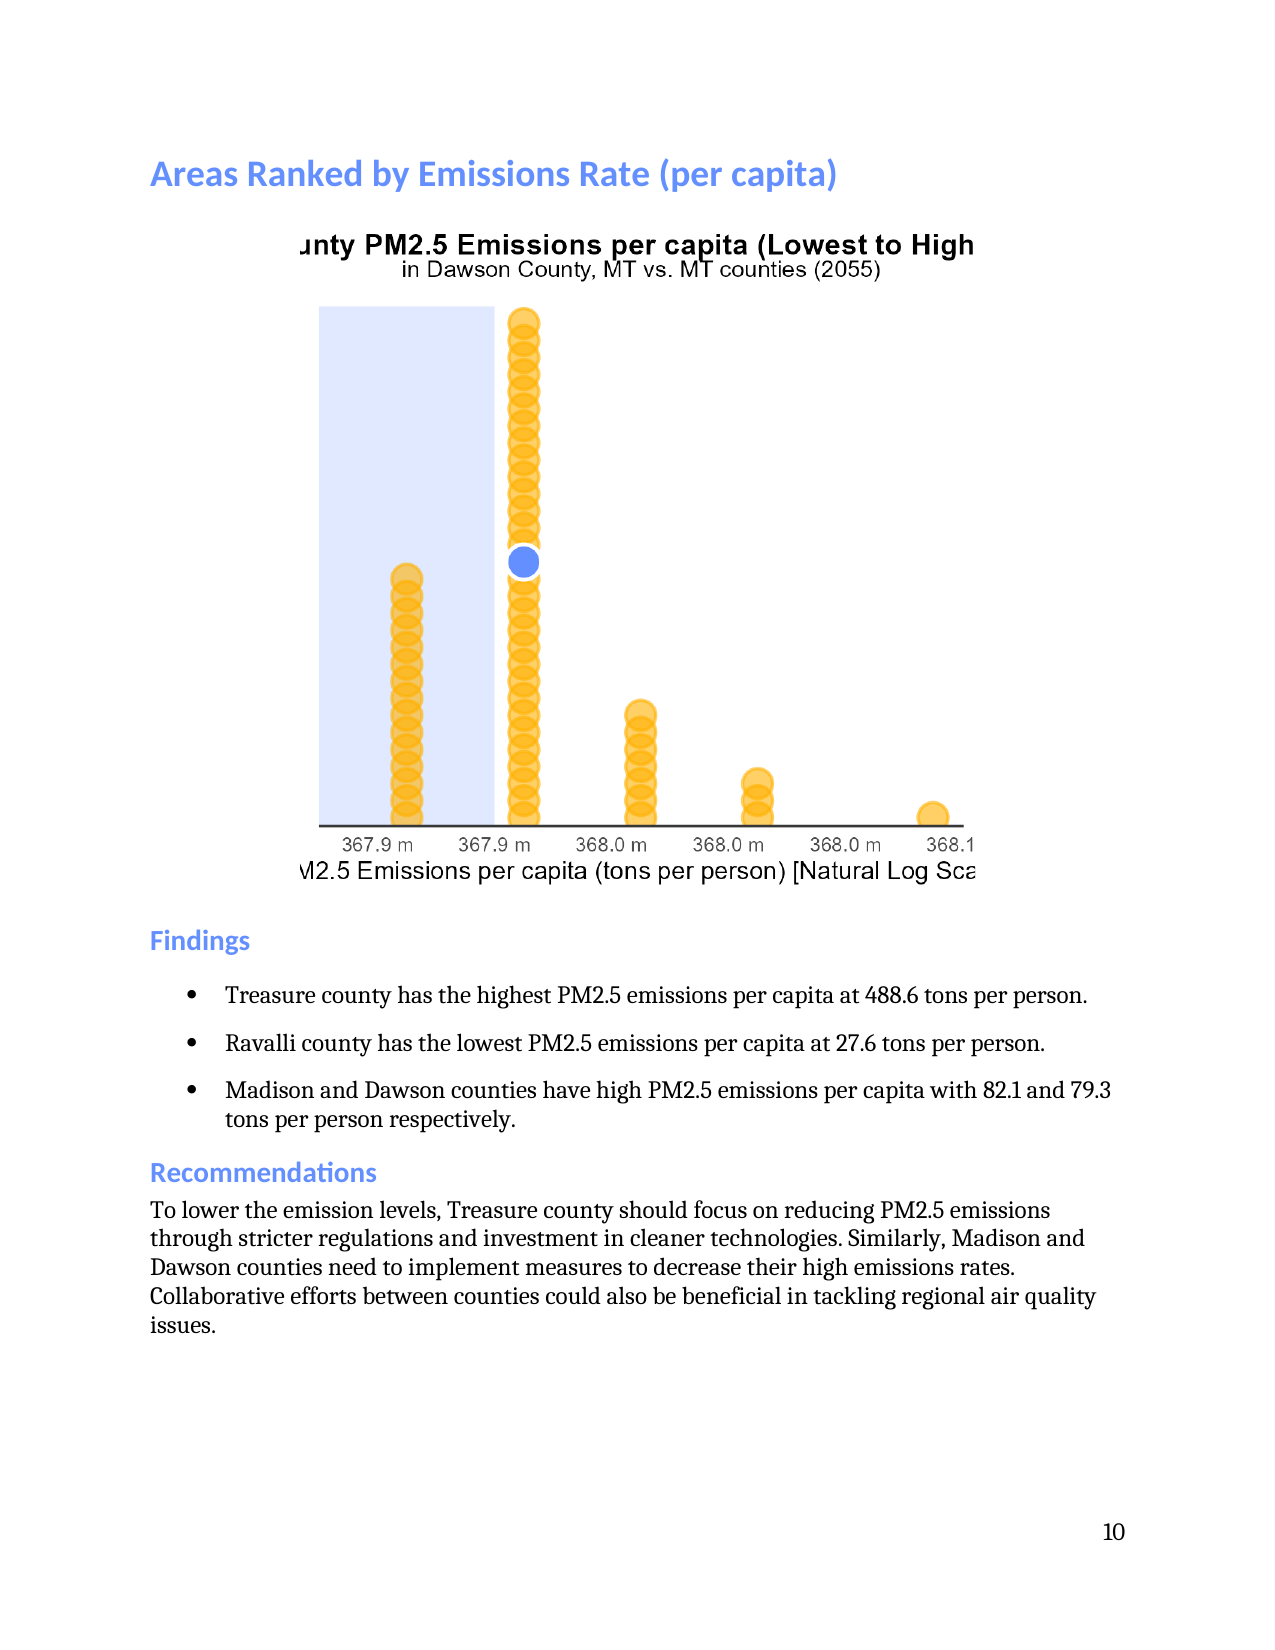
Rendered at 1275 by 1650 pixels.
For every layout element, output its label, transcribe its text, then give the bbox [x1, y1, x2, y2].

text Madison and Dawson counties have high PM2.5 emissions per capita with 82.1 and 79.3 tons per person respectively. [187, 1076, 1125, 1134]
text Treasure county has the highest PM2.5 emissions per capita at 488.6 tons per person. [187, 981, 1125, 1010]
picture [300, 221, 976, 897]
subtitle Recommendations [150, 1154, 1125, 1190]
text Ravalli county has the lowest PM2.5 emissions per capita at 27.6 tons per person. [187, 1029, 1125, 1057]
text To lower the emission levels, Treasure county should focus on reducing PM2.5 emissions through stricter regulations and investment in cleaner technologies. Similarly, Madison and Dawson counties need to implement measures to decrease their high emissions rates. Collaborative efforts between counties could also be beneficial in tackling regional air quality issues. [150, 1196, 1125, 1339]
subtitle Areas Ranked by Emissions Rate (per capita) [150, 150, 1125, 196]
subtitle Findings [150, 922, 1125, 957]
